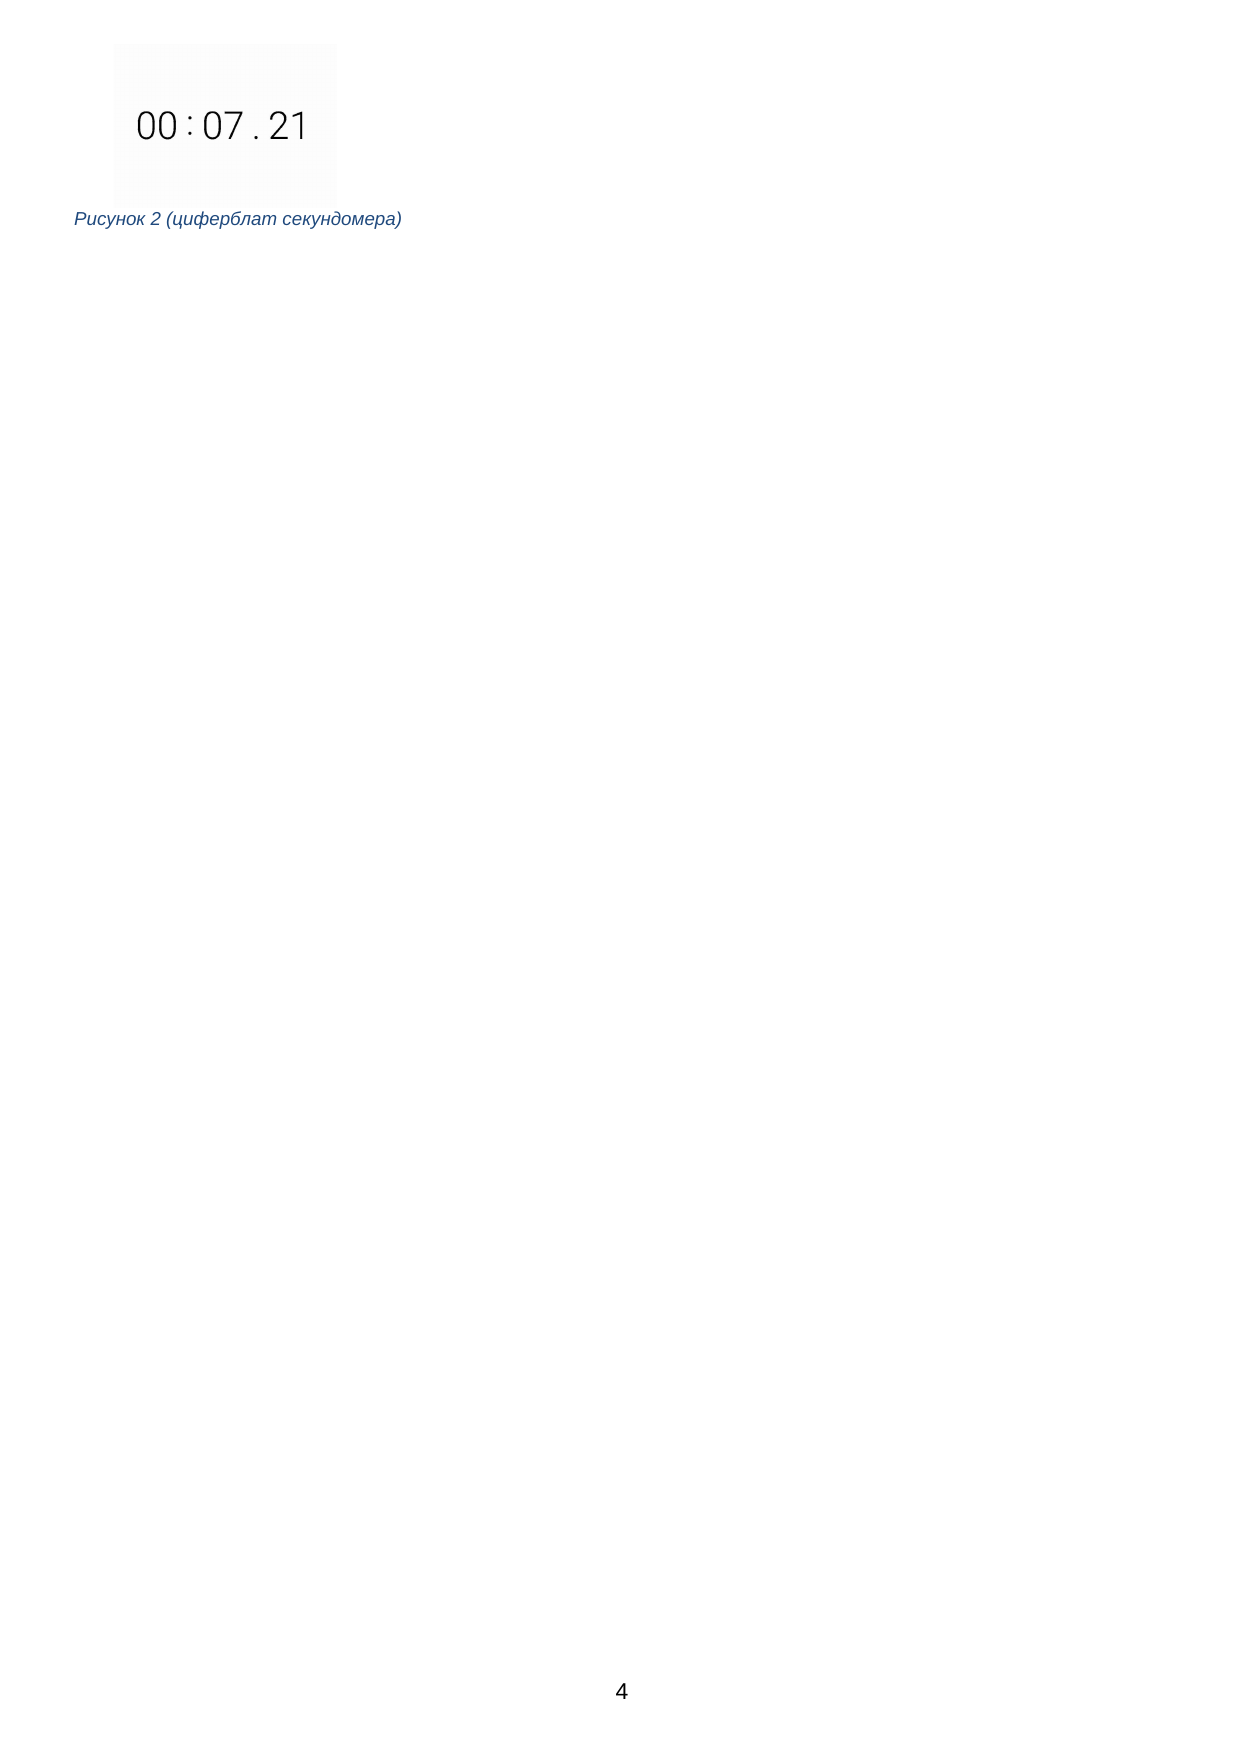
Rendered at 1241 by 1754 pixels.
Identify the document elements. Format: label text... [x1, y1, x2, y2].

picture [113, 44, 338, 208]
